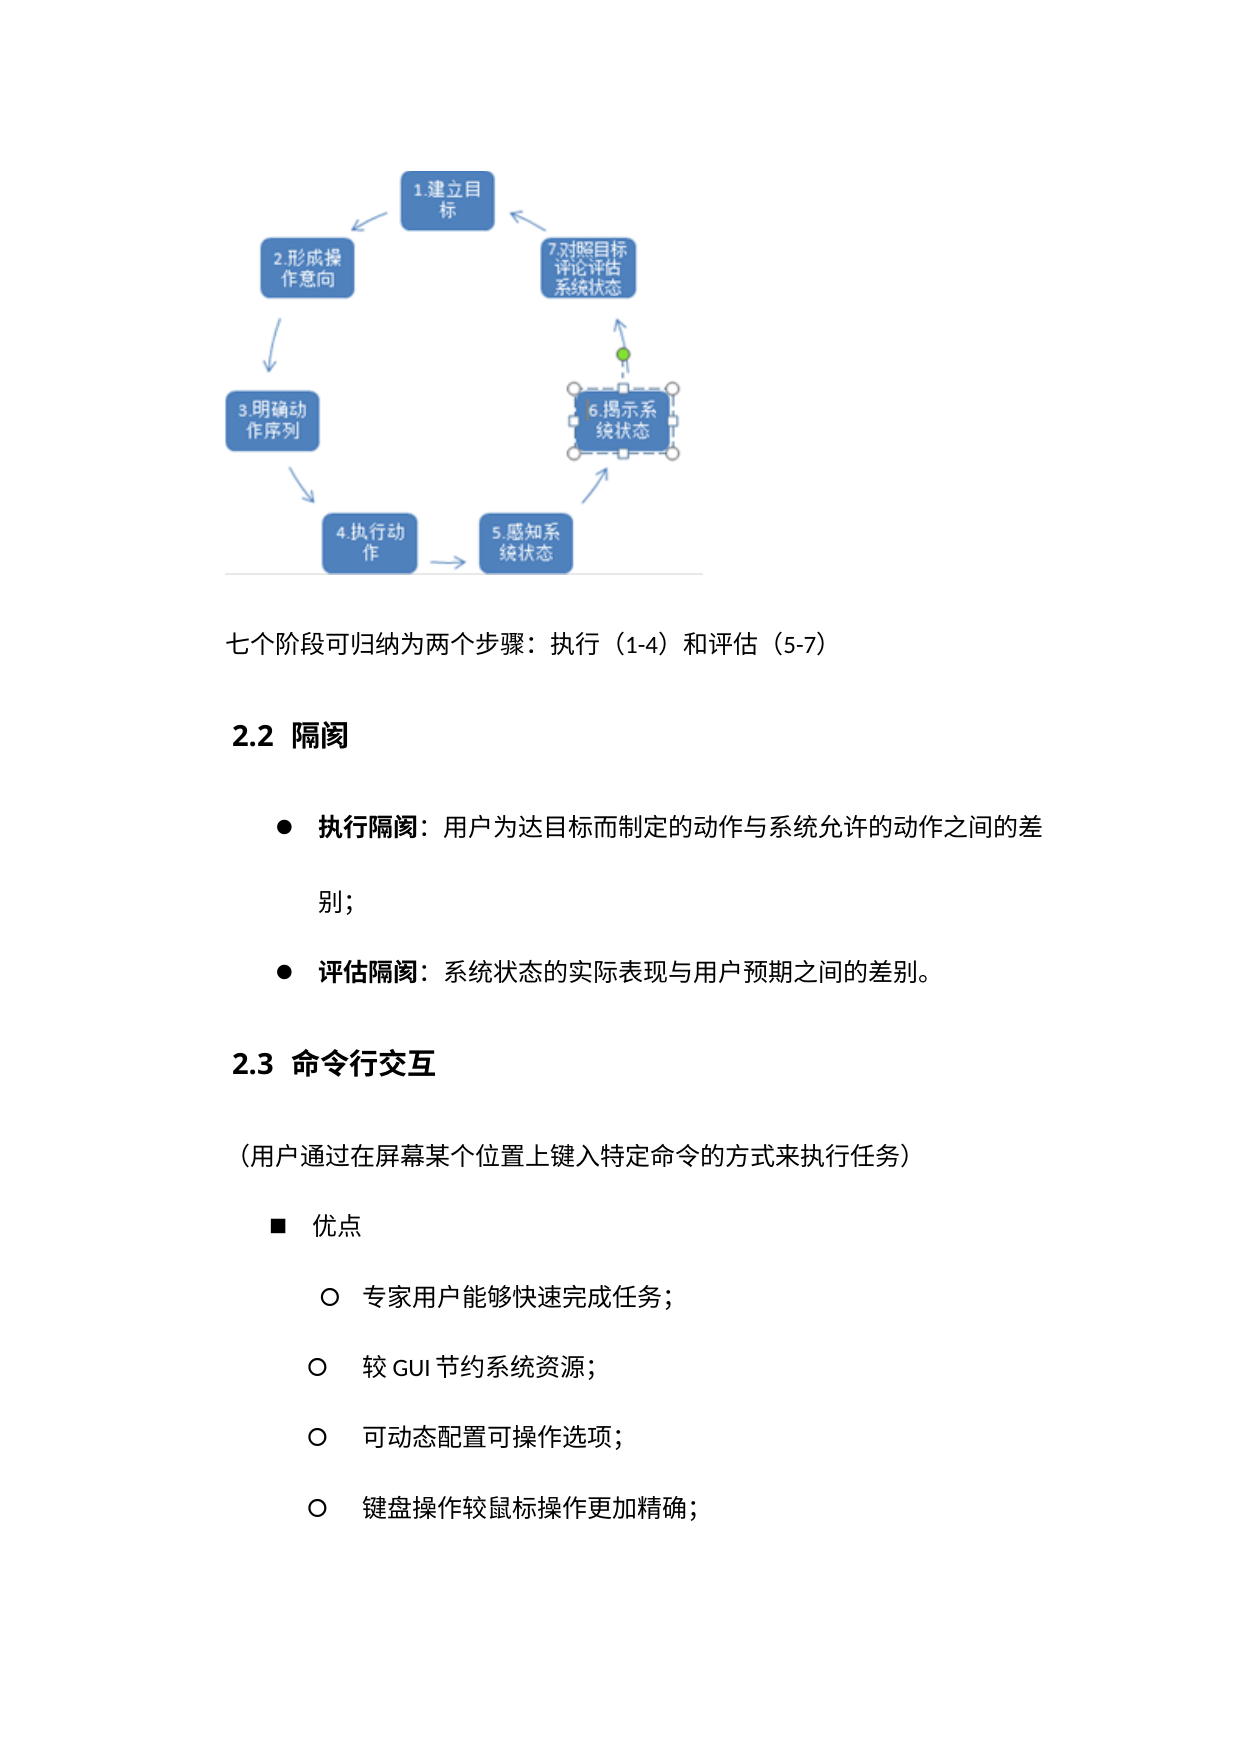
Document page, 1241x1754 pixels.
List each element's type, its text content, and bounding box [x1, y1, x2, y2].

subtitle 隔阂 [232, 701, 1053, 766]
subtitle 命令行交互 [232, 1029, 1053, 1094]
text 七个阶段可归纳为两个步骤：执行（1-4）和评估（5-7） [225, 610, 1053, 675]
list 较GUI节约系统资源； [262, 1333, 1053, 1398]
list 可动态配置可操作选项； [262, 1403, 1053, 1468]
list 专家用户能够快速完成任务； [319, 1263, 1053, 1328]
list 评估隔阂：系统状态的实际表现与用户预期之间的差别。 [275, 938, 1053, 1003]
list 执行隔阂：用户为达目标而制定的动作与系统允许的动作之间的差别； [275, 793, 1053, 933]
picture [225, 171, 703, 575]
list （用户通过在屏幕某个位置上键入特定命令的方式来执行任务） [225, 1122, 1053, 1187]
list 键盘操作较鼠标操作更加精确； [262, 1474, 1053, 1539]
list 优点 [269, 1192, 1053, 1257]
